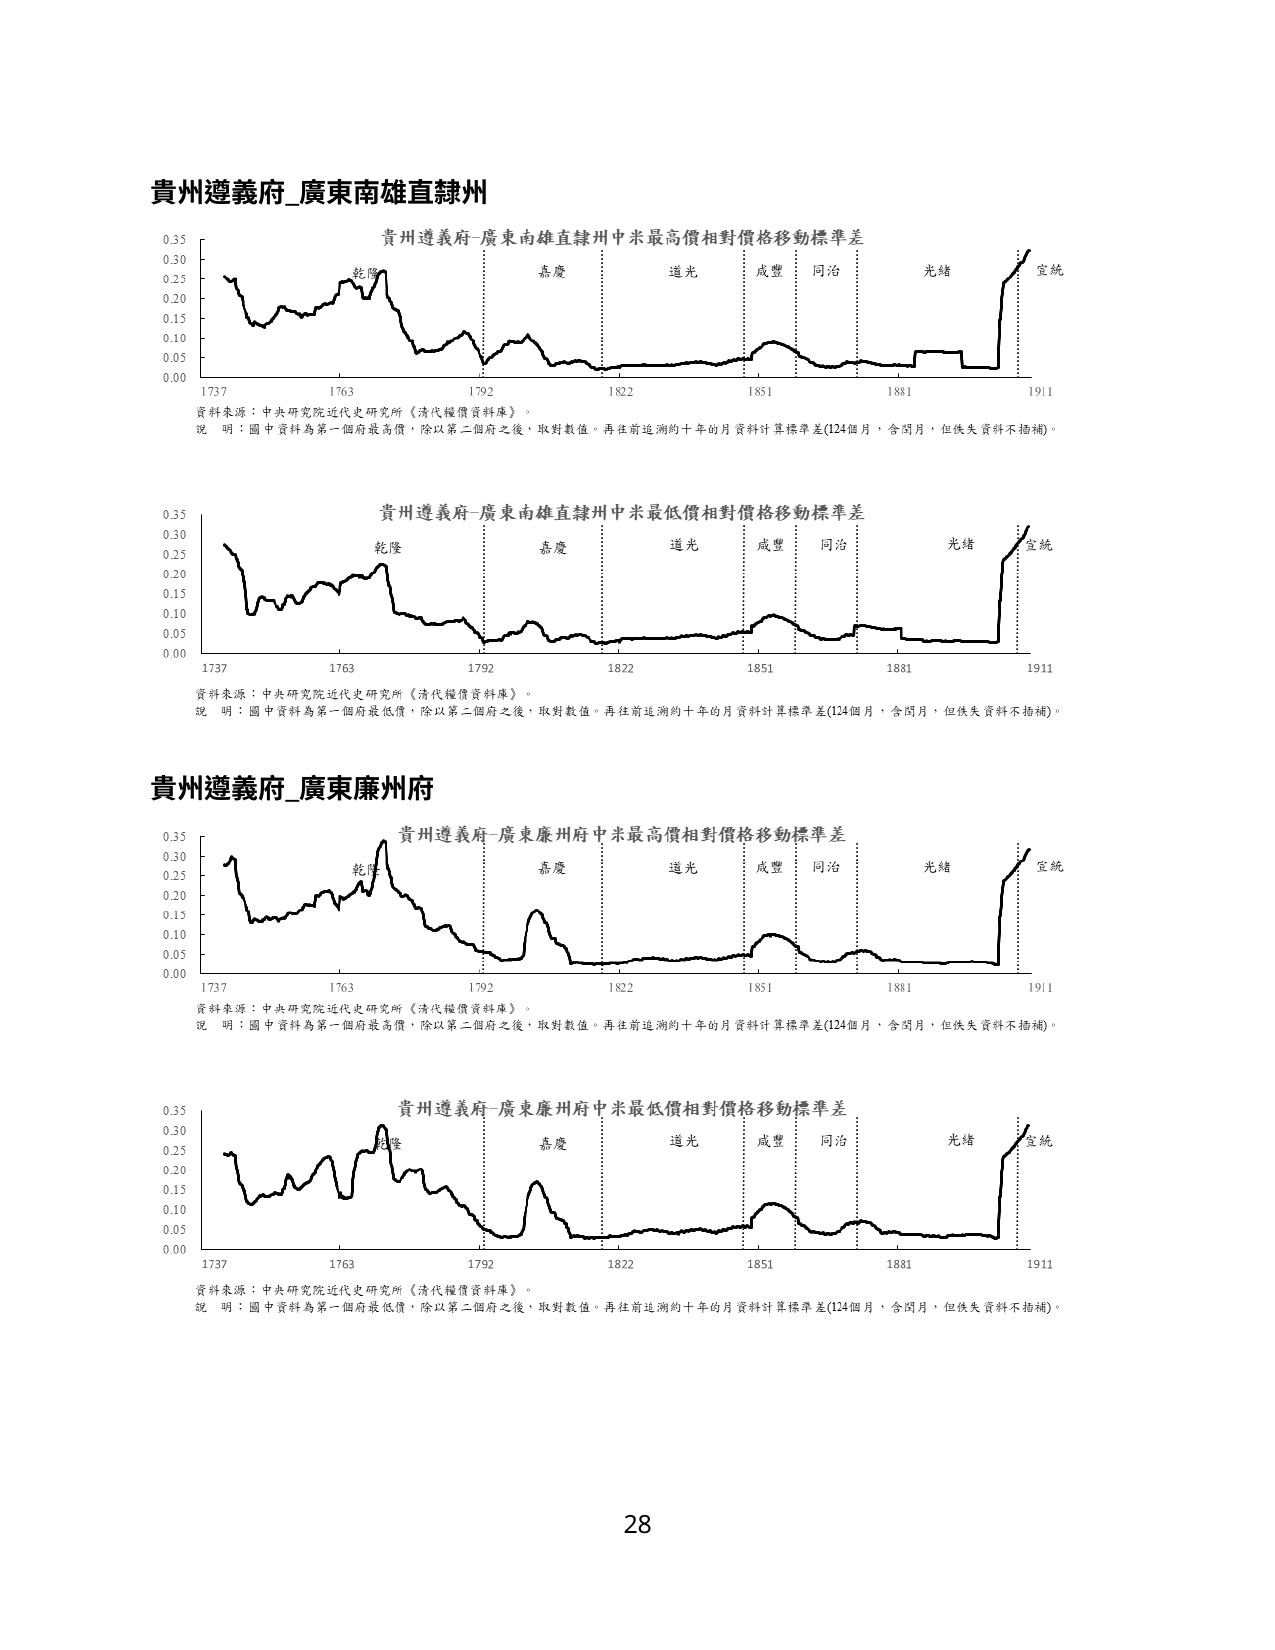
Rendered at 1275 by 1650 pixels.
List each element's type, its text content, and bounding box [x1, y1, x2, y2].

picture [150, 216, 1091, 465]
picture [150, 490, 1091, 742]
subtitle 貴州遵義府_廣東廉州府 [150, 767, 1125, 806]
subtitle 貴州遵義府_廣東南雄直隸州 [150, 171, 1125, 210]
picture [150, 812, 1091, 1061]
picture [150, 1086, 1091, 1338]
